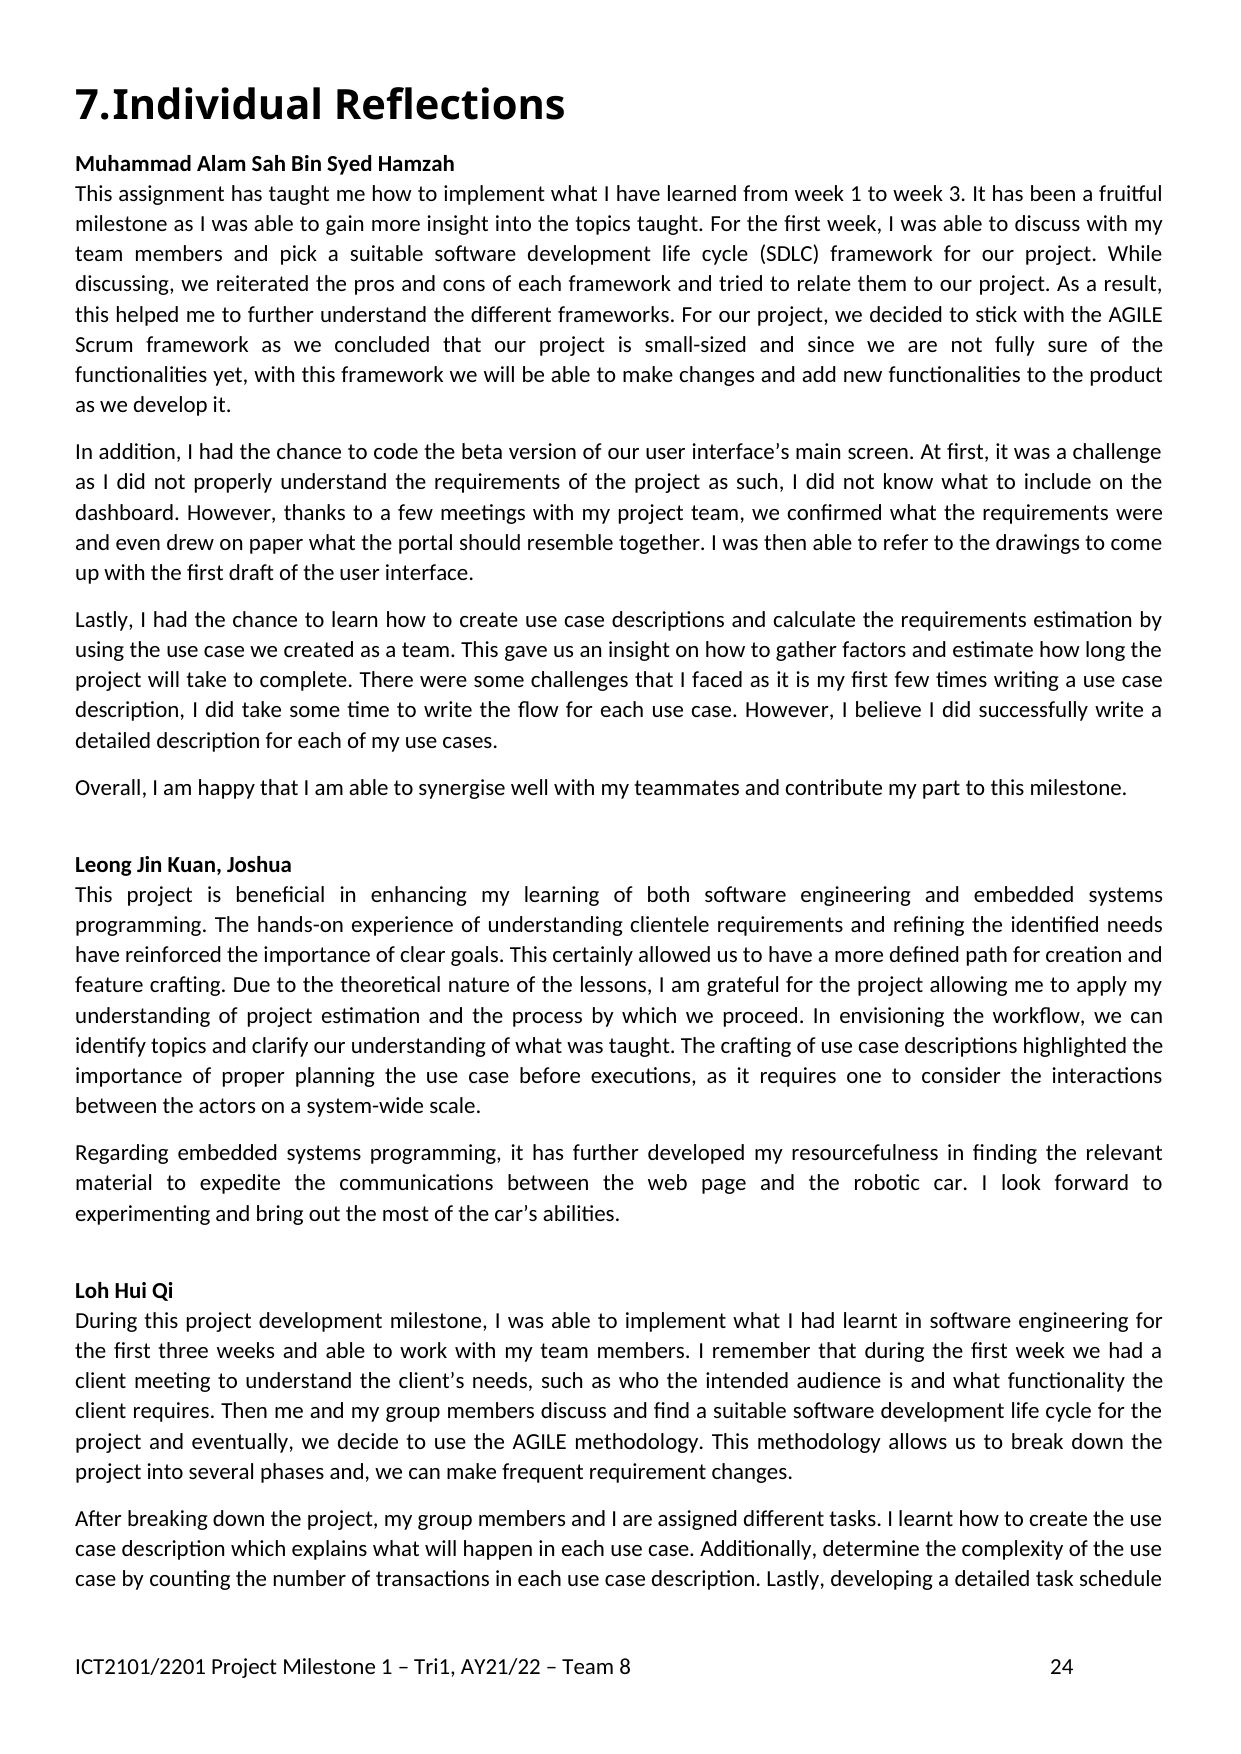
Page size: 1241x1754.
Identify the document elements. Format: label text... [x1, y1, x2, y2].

subtitle Individual Reflections [75, 75, 1165, 132]
text Muhammad Alam Sah Bin Syed Hamzah [75, 149, 1165, 177]
text This assignment has taught me how to implement what I have learned from week 1 to week 3. It has been a fruitful milestone as I was able to gain more insight into the topics taught. For the first week, I was able to discuss with my team members and pick a suitable software development life cycle (SDLC) framework for our project. While discussing, we reiterated the pros and cons of each framework and tried to relate them to our project. As a result, this helped me to further understand the different frameworks. For our project, we decided to stick with the AGILE Scrum framework as we concluded that our project is small-sized and since we are not fully sure of the functionalities yet, with this framework we will be able to make changes and add new functionalities to the product as we develop it. [75, 179, 1165, 418]
text Leong Jin Kuan, Joshua [75, 850, 1165, 878]
text During this project development milestone, I was able to implement what I had learnt in software engineering for the first three weeks and able to work with my team members. I remember that during the first week we had a client meeting to understand the client’s needs, such as who the intended audience is and what functionality the client requires. Then me and my group members discuss and find a suitable software development life cycle for the project and eventually, we decide to use the AGILE methodology. This methodology allows us to break down the project into several phases and, we can make frequent requirement changes. [75, 1306, 1165, 1485]
text This project is beneficial in enhancing my learning of both software engineering and embedded systems programming. The hands-on experience of understanding clientele requirements and refining the identified needs have reinforced the importance of clear goals. This certainly allowed us to have a more defined path for creation and feature crafting. Due to the theoretical nature of the lessons, I am grateful for the project allowing me to apply my understanding of project estimation and the process by which we proceed. In envisioning the workflow, we can identify topics and clarify our understanding of what was taught. The crafting of use case descriptions highlighted the importance of proper planning the use case before executions, as it requires one to consider the interactions between the actors on a system-wide scale. [75, 880, 1165, 1119]
text Overall, I am happy that I am able to synergise well with my teammates and contribute my part to this milestone. [75, 773, 1165, 801]
text In addition, I had the chance to code the beta version of our user interface’s main screen. At first, it was a challenge as I did not properly understand the requirements of the project as such, I did not know what to include on the dashboard. However, thanks to a few meetings with my project team, we confirmed what the requirements were and even drew on paper what the portal should resemble together. I was then able to refer to the drawings to come up with the first draft of the user interface. [75, 437, 1165, 586]
text Regarding embedded systems programming, it has further developed my resourcefulness in finding the relevant material to expedite the communications between the web page and the robotic car. I look forward to experimenting and bring out the most of the car’s abilities. [75, 1138, 1165, 1227]
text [75, 1504, 1165, 1592]
text Loh Hui Qi [75, 1276, 1165, 1304]
text Lastly, I had the chance to learn how to create use case descriptions and calculate the requirements estimation by using the use case we created as a team. This gave us an insight on how to gather factors and estimate how long the project will take to complete. There were some challenges that I faced as it is my first few times writing a use case description, I did take some time to write the flow for each use case. However, I believe I did successfully write a detailed description for each of my use cases. [75, 605, 1165, 754]
